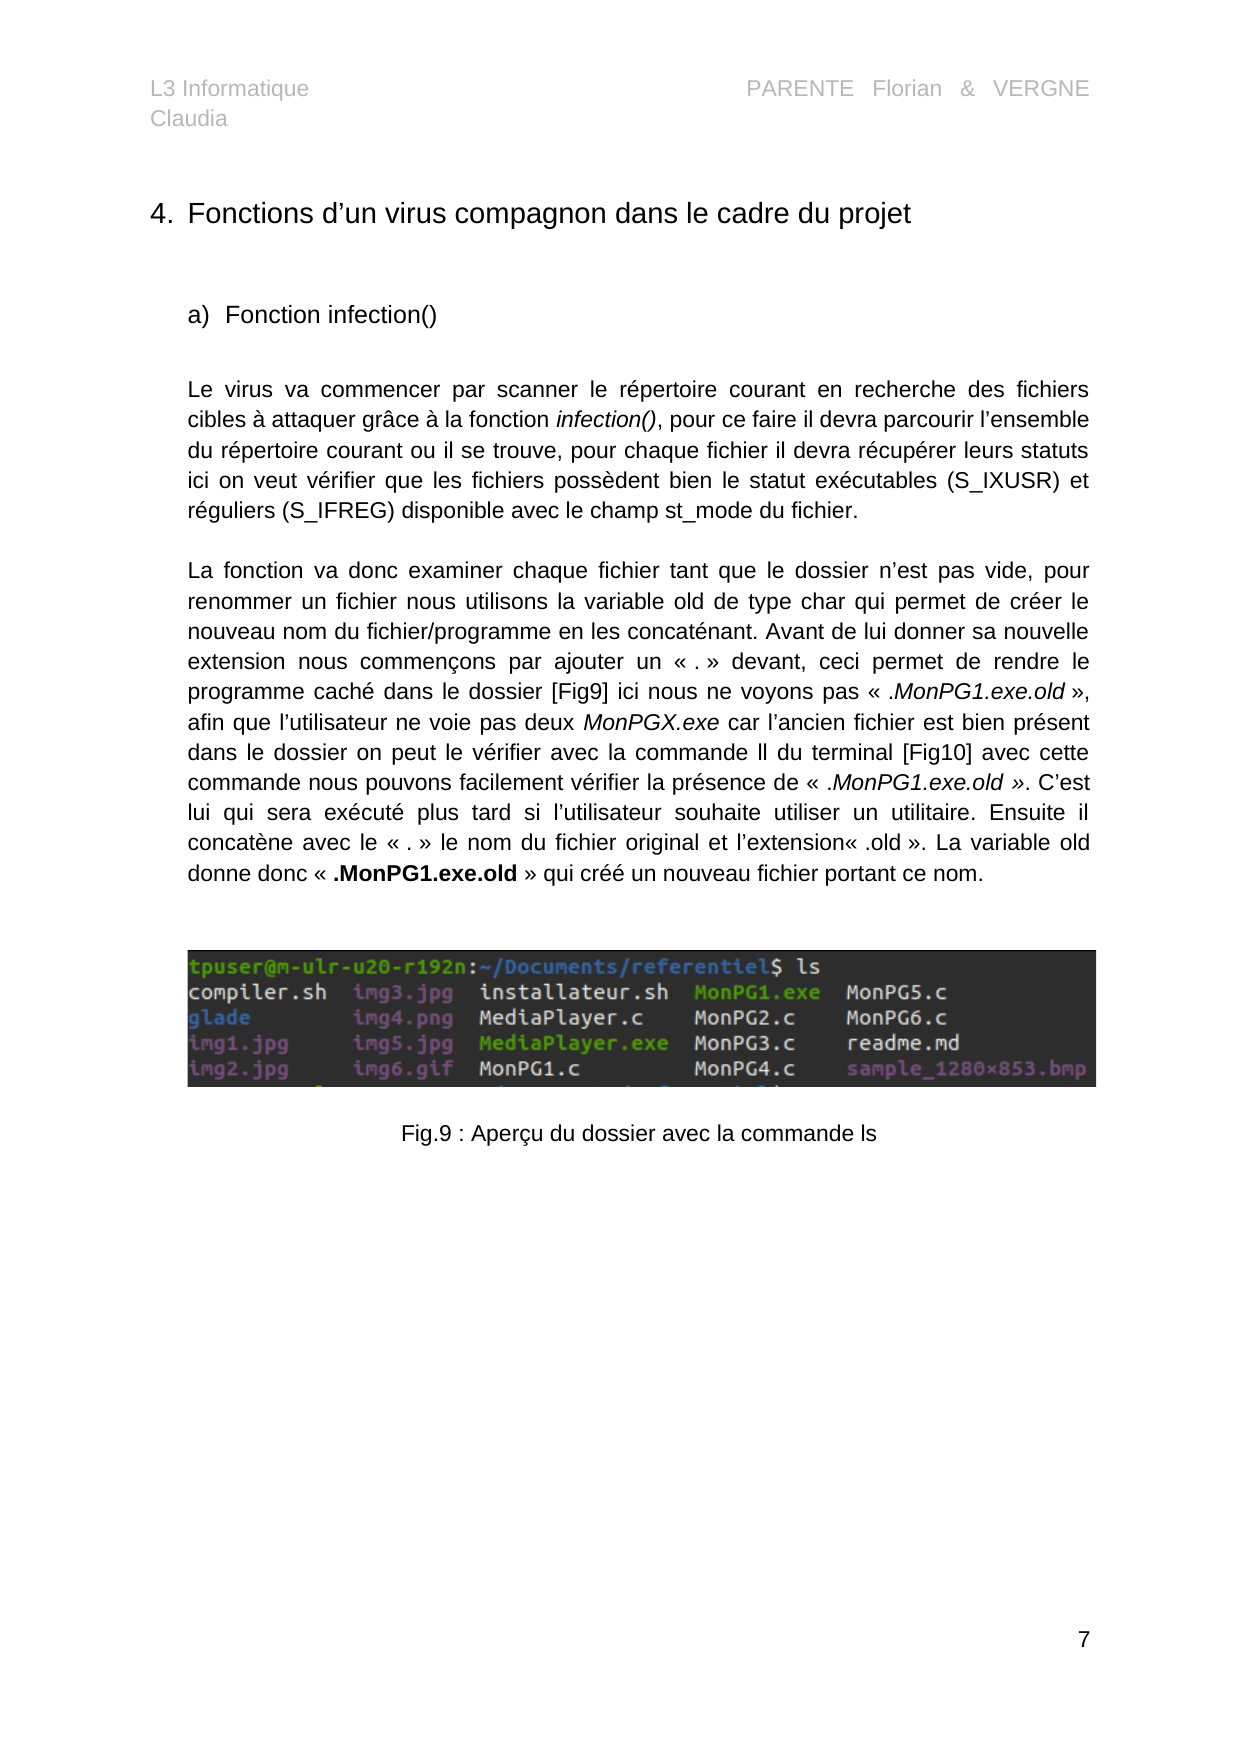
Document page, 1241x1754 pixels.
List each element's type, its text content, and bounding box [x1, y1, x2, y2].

subtitle Fonctions d’un virus compagnon dans le cadre du projet [150, 196, 1090, 229]
subtitle Fonction infection() [187, 300, 1090, 329]
text Le virus va commencer par scanner le répertoire courant en recherche des fichiers cibles à attaquer grâce à la fonction infection(), pour ce faire il devra parcourir l’ensemble du répertoire courant ou il se trouve, pour chaque fichier il devra récupérer leurs statuts ici on veut vérifier que les fichiers possèdent bien le statut exécutables (S_IXUSR) et réguliers (S_IFREG) disponible avec le champ st_mode du fichier. [187, 376, 1090, 523]
text Fig.9 : Aperçu du dossier avec la commande ls [187, 1120, 1090, 1147]
text La fonction va donc examiner chaque fichier tant que le dossier n’est pas vide, pour renommer un fichier nous utilisons la variable old de type char qui permet de créer le nouveau nom du fichier/programme en les concaténant. Avant de lui donner sa nouvelle extension nous commençons par ajouter un « . » devant, ceci permet de rendre le programme caché dans le dossier [Fig9] ici nous ne voyons pas « .MonPG1.exe.old », afin que l’utilisateur ne voie pas deux MonPGX.exe car l’ancien fichier est bien présent dans le dossier on peut le vérifier avec la commande ll du terminal [Fig10] avec cette commande nous pouvons facilement vérifier la présence de « .MonPG1.exe.old ». C’est lui qui sera exécuté plus tard si l’utilisateur souhaite utiliser un utilitaire. Ensuite il concatène avec le « . » le nom du fichier original et l’extension« .old ». La variable old donne donc « .MonPG1.exe.old » qui créé un nouveau fichier portant ce nom. [187, 557, 1090, 886]
picture [187, 950, 1097, 1087]
